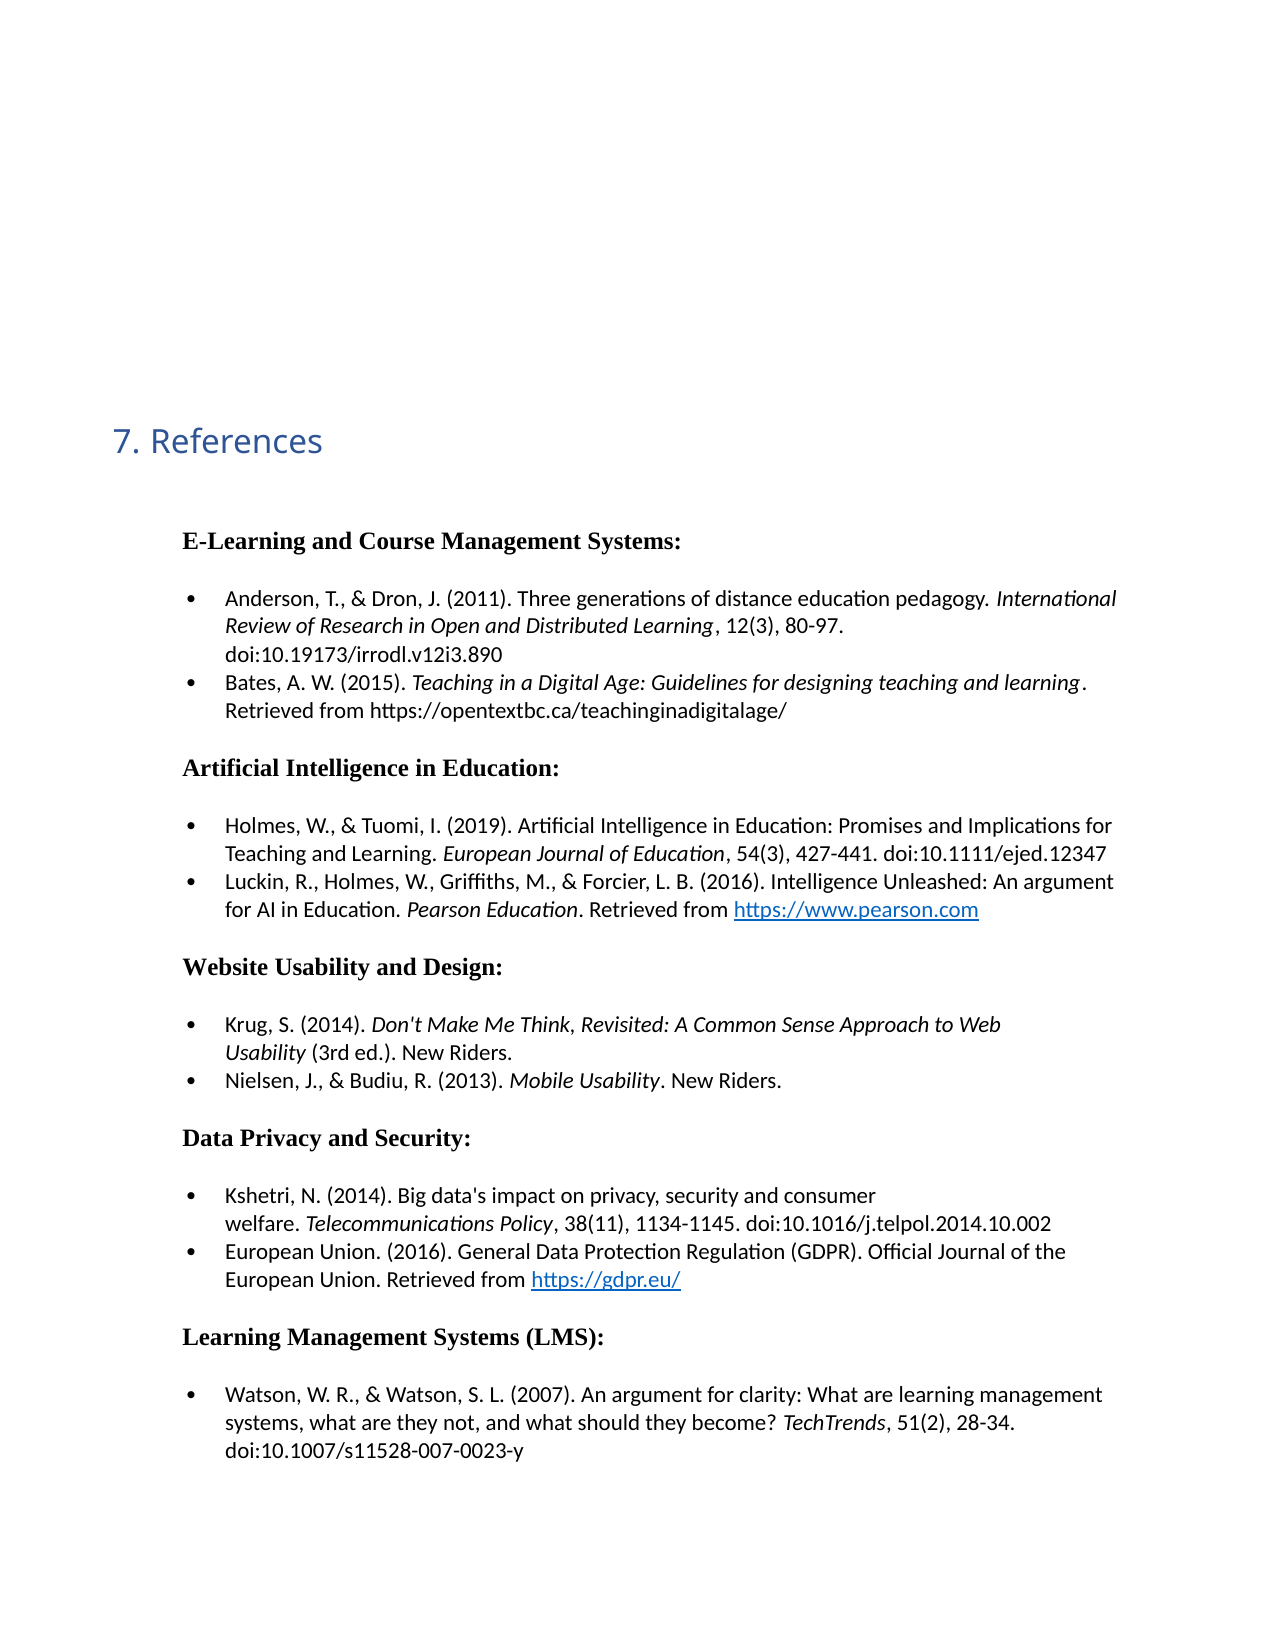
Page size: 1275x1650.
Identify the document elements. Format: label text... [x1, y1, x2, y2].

subtitle References [112, 418, 1125, 463]
list Watson, W. R., & Watson, S. L. (2007). An argument for clarity: What are learning management systems, what are they not, and what should they become? TechTrends, 51(2), 28-34. doi:10.1007/s11528-007-0023-y [187, 1380, 1125, 1464]
list Kshetri, N. (2014). Big data's impact on privacy, security and consumer welfare. Telecommunications Policy, 38(11), 1134-1145. doi:10.1016/j.telpol.2014.10.002 [187, 1181, 1125, 1237]
text  Website Usability and Design: [150, 952, 1125, 981]
text  E-Learning and Course Management Systems: [150, 526, 1125, 554]
list Anderson, T., & Dron, J. (2011). Three generations of distance education pedagogy. International Review of Research in Open and Distributed Learning, 12(3), 80-97. doi:10.19173/irrodl.v12i3.890 [187, 584, 1125, 668]
text  Artificial Intelligence in Education: [150, 753, 1125, 782]
list Luckin, R., Holmes, W., Griffiths, M., & Forcier, L. B. (2016). Intelligence Unleashed: An argument for AI in Education. Pearson Education. Retrieved from https://www.pearson.com [187, 867, 1125, 923]
list European Union. (2016). General Data Protection Regulation (GDPR). Official Journal of the European Union. Retrieved from https://gdpr.eu/ [187, 1237, 1125, 1293]
list Nielsen, J., & Budiu, R. (2013). Mobile Usability. New Riders. [187, 1066, 1125, 1094]
list Bates, A. W. (2015). Teaching in a Digital Age: Guidelines for designing teaching and learning. Retrieved from https://opentextbc.ca/teachinginadigitalage/ [187, 668, 1125, 724]
list Krug, S. (2014). Don't Make Me Think, Revisited: A Common Sense Approach to Web Usability (3rd ed.). New Riders. [187, 1010, 1125, 1066]
text  Learning Management Systems (LMS): [150, 1322, 1125, 1351]
list Holmes, W., & Tuomi, I. (2019). Artificial Intelligence in Education: Promises and Implications for Teaching and Learning. European Journal of Education, 54(3), 427-441. doi:10.1111/ejed.12347 [187, 811, 1125, 867]
text  Data Privacy and Security: [150, 1123, 1125, 1152]
